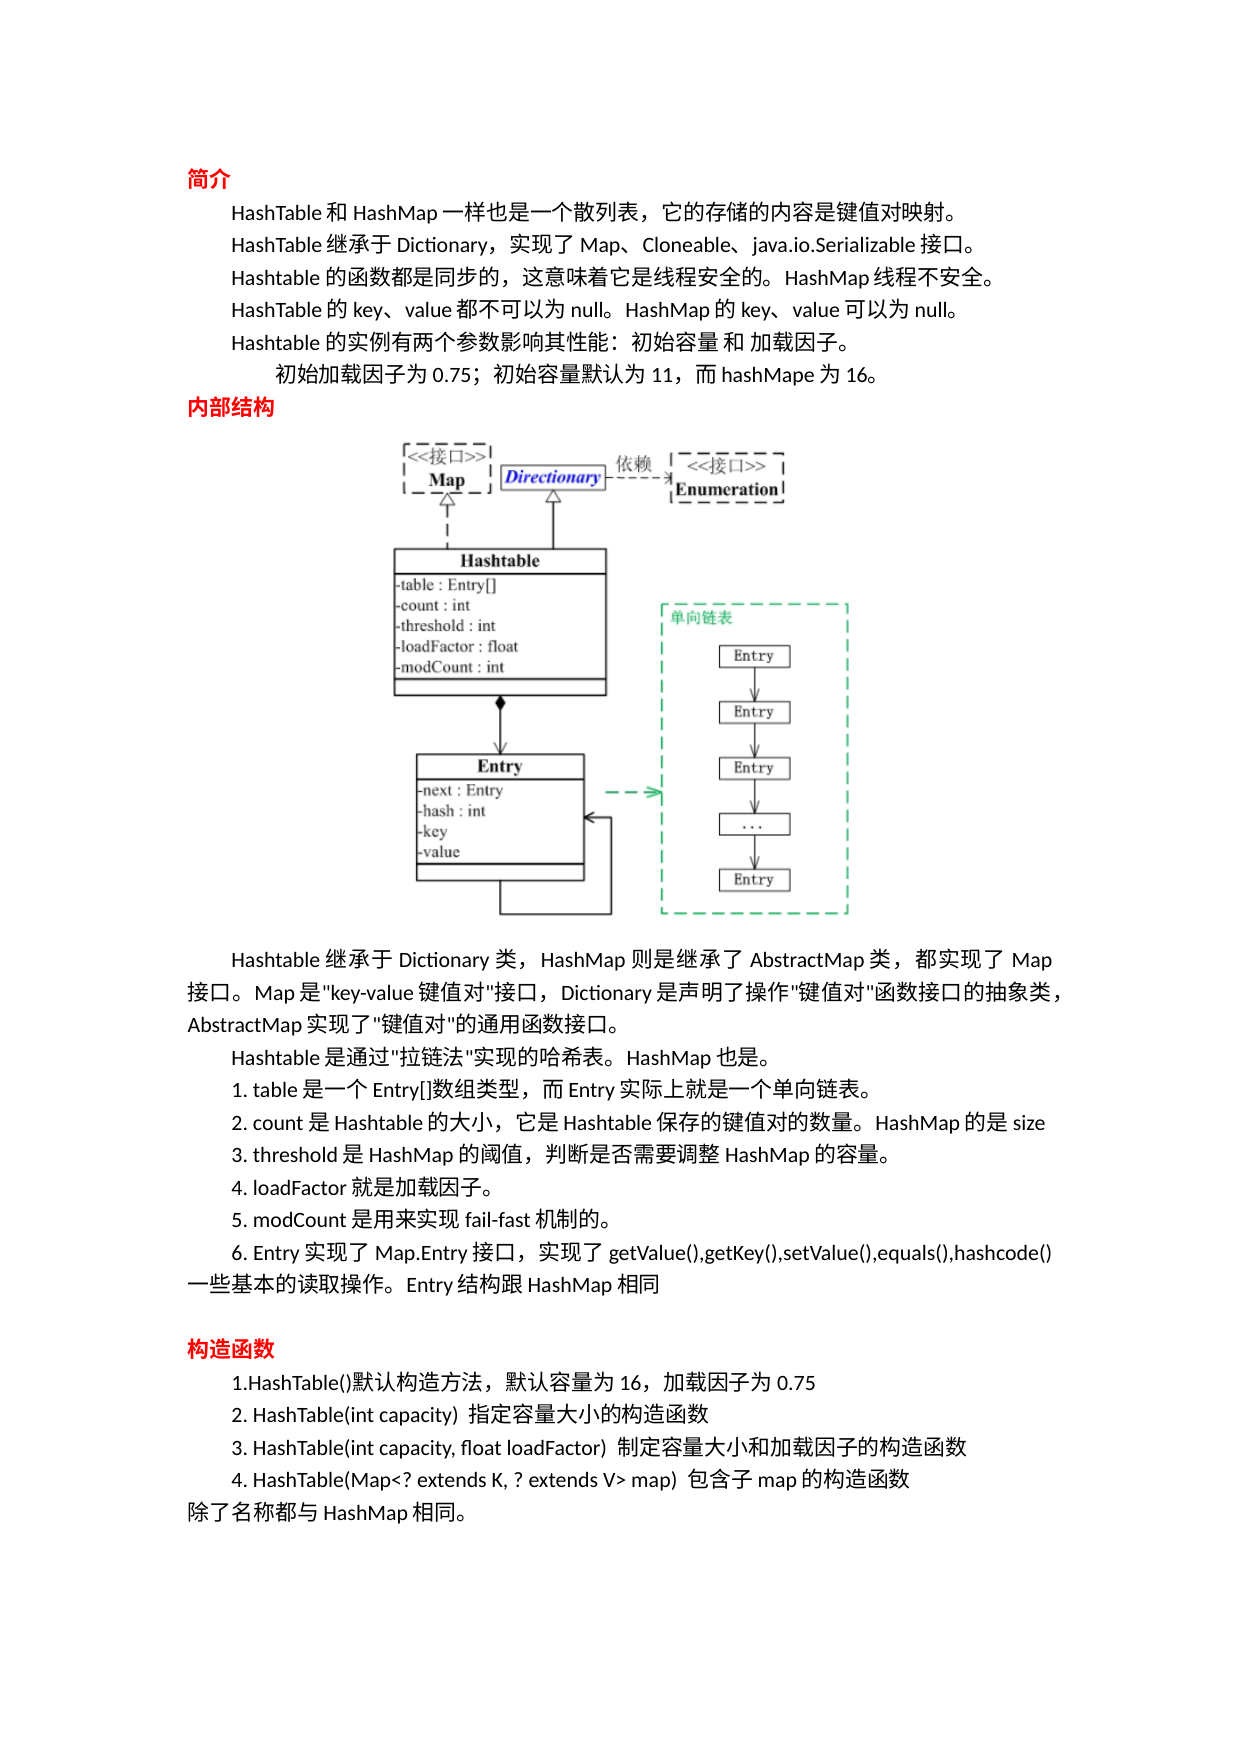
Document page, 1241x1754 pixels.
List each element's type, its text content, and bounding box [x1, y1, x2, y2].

text 简介 [187, 162, 1053, 194]
text 1.HashTable()默认构造方法，默认容量为16，加载因子为0.75 [187, 1364, 1053, 1397]
text 初始加载因子为0.75；初始容量默认为11，而hashMape为16。 [187, 357, 1053, 389]
text 内部结构 [187, 389, 1053, 422]
text Hashtable 的函数都是同步的，这意味着它是线程安全的。HashMap线程不安全。 [187, 259, 1053, 292]
text HashTable继承于Dictionary，实现了Map、Cloneable、java.io.Serializable接口。 [187, 227, 1053, 259]
text 4. loadFactor就是加载因子。 [187, 1169, 1053, 1202]
text HashTable的key、value都不可以为null。HashMap的key、value可以为null。 [187, 292, 1053, 324]
text 2. count是Hashtable的大小，它是Hashtable保存的键值对的数量。HashMap的是size [187, 1104, 1053, 1137]
text 构造函数 [187, 1332, 1053, 1364]
text Hashtable是通过"拉链法"实现的哈希表。HashMap也是。 [187, 1039, 1053, 1072]
picture [350, 422, 891, 935]
text HashTable和HashMap一样也是一个散列表，它的存储的内容是键值对映射。 [187, 194, 1053, 227]
text 除了名称都与HashMap相同。 [187, 1494, 1053, 1527]
text 4. HashTable(Map<? extends K, ? extends V> map) 包含子map的构造函数 [187, 1462, 1053, 1494]
text 3. threshold是HashMap的阈值，判断是否需要调整HashMap的容量。 [187, 1137, 1053, 1169]
text 5. modCount是用来实现fail-fast机制的。 [187, 1202, 1053, 1234]
text Hashtable继承于Dictionary类，HashMap则是继承了AbstractMap类，都实现了Map接口。Map是"key-value键值对"接口，Dictionary是声明了操作"键值对"函数接口的抽象类，AbstractMap实现了"键值对"的通用函数接口。 [187, 942, 1053, 1039]
text 2. HashTable(int capacity) 指定容量大小的构造函数 [187, 1397, 1053, 1429]
text 3. HashTable(int capacity, float loadFactor) 制定容量大小和加载因子的构造函数 [187, 1429, 1053, 1462]
text 6. Entry实现了Map.Entry接口，实现了getValue(),getKey(),setValue(),equals(),hashcode()一些基本的读取操作。Entry结构跟HashMap相同 [187, 1234, 1053, 1299]
text Hashtable 的实例有两个参数影响其性能：初始容量 和 加载因子。 [187, 324, 1053, 357]
text 1. table是一个Entry[]数组类型，而Entry实际上就是一个单向链表。 [187, 1072, 1053, 1104]
